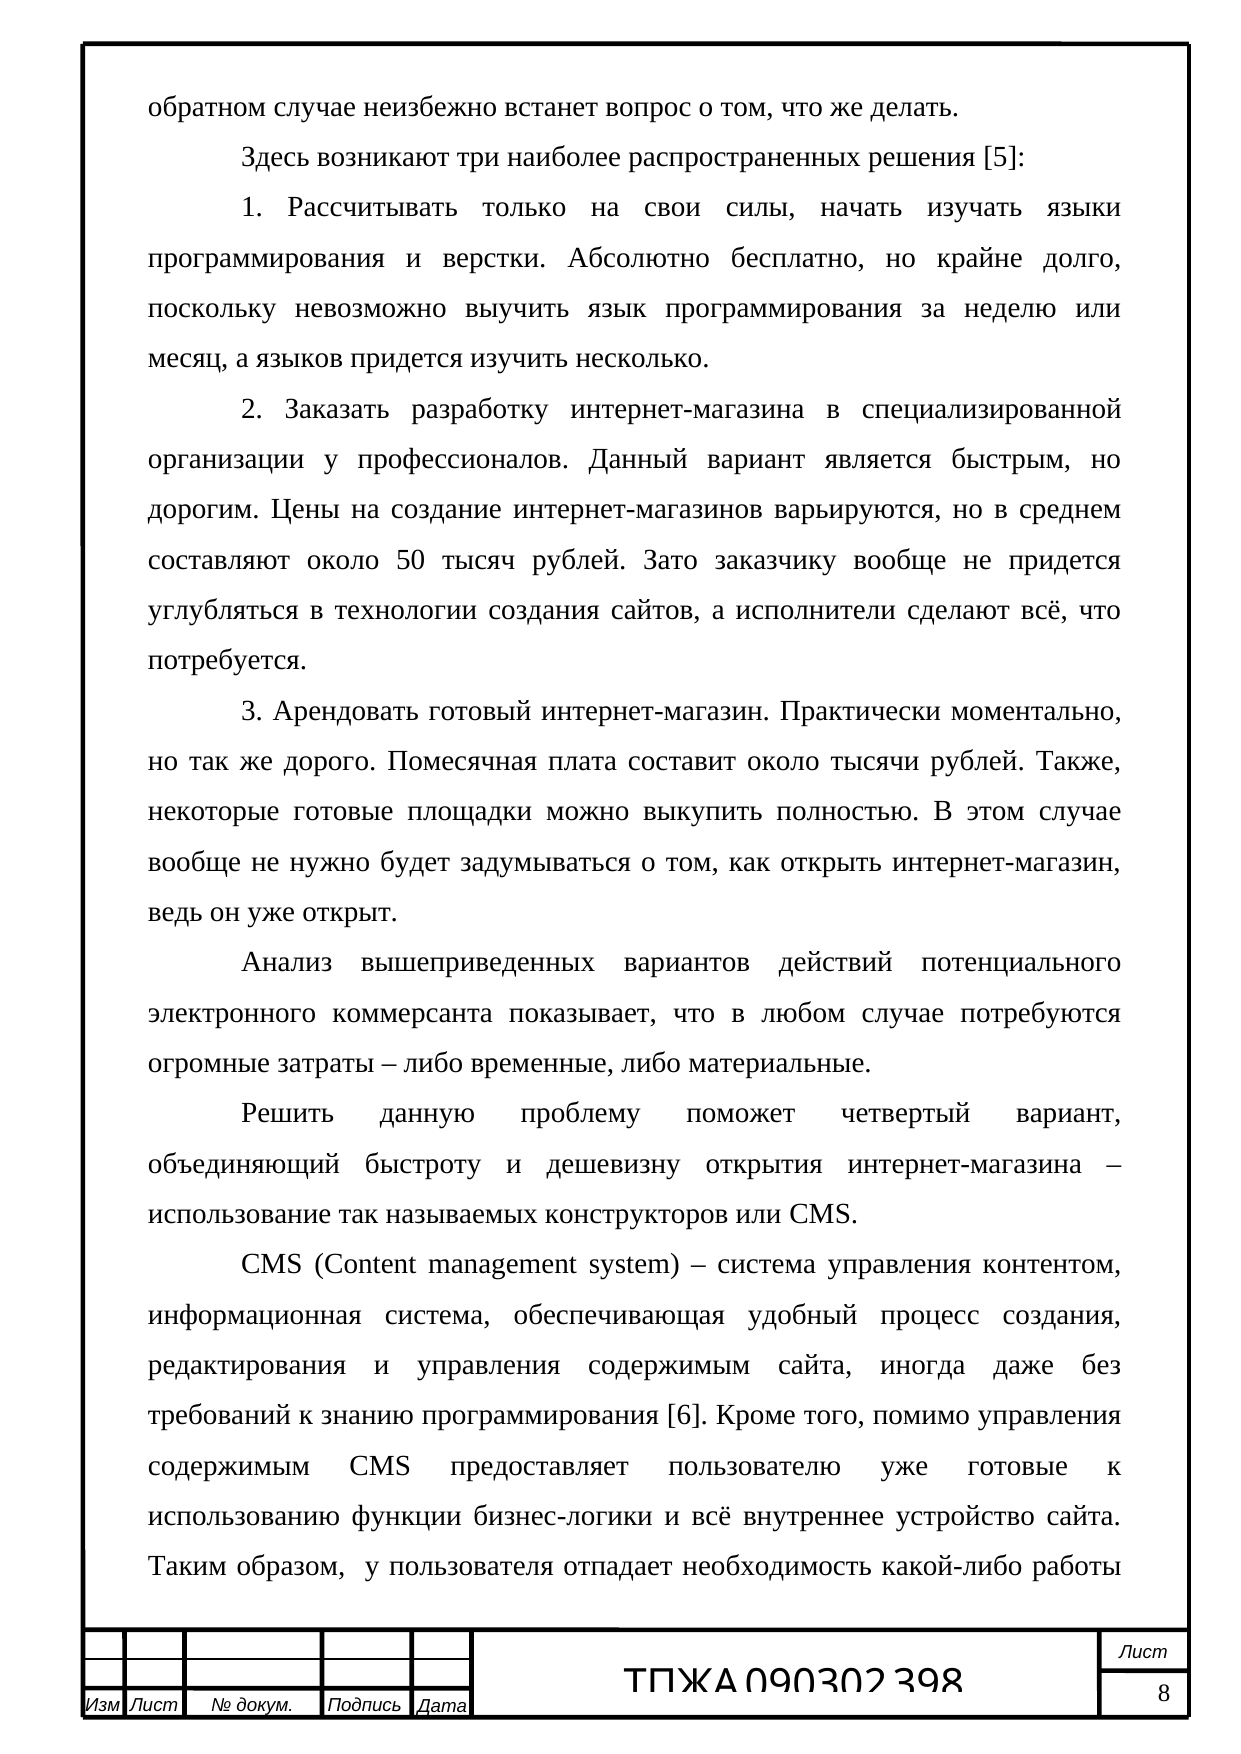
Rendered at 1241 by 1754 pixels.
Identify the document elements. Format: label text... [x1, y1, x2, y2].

text Здесь возникают три наиболее распространенных решения [5]: [148, 139, 1122, 173]
text Решить данную проблему поможет четвертый вариант, объединяющий быстроту и дешевизну открытия интернет-магазина – использование так называемых конструкторов или CMS. [148, 1096, 1122, 1230]
text 1. Рассчитывать только на свои силы, начать изучать языки программирования и верстки. Абсолютно бесплатно, но крайне долго, поскольку невозможно выучить язык программирования за неделю или месяц, а языков придется изучить несколько. [148, 189, 1122, 374]
text 2. Заказать разработку интернет-магазина в специализированной организации у профессионалов. Данный вариант является быстрым, но дорогим. Цены на создание интернет-магазинов варьируются, но в среднем составляют около 50 тысяч рублей. Зато заказчику вообще не придется углубляться в технологии создания сайтов, а исполнители сделают всё, что потребуется. [148, 391, 1122, 676]
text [148, 1247, 1122, 1582]
text Анализ вышеприведенных вариантов действий потенциального электронного коммерсанта показывает, что в любом случае потребуются огромные затраты – либо временные, либо материальные. [148, 944, 1122, 1079]
text 3. Арендовать готовый интернет-магазин. Практически моментально, но так же дорого. Помесячная плата составит около тысячи рублей. Также, некоторые готовые площадки можно выкупить полностью. В этом случае вообще не нужно будет задумываться о том, как открыть интернет-магазин, ведь он уже открыт. [148, 693, 1122, 928]
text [148, 89, 1122, 122]
